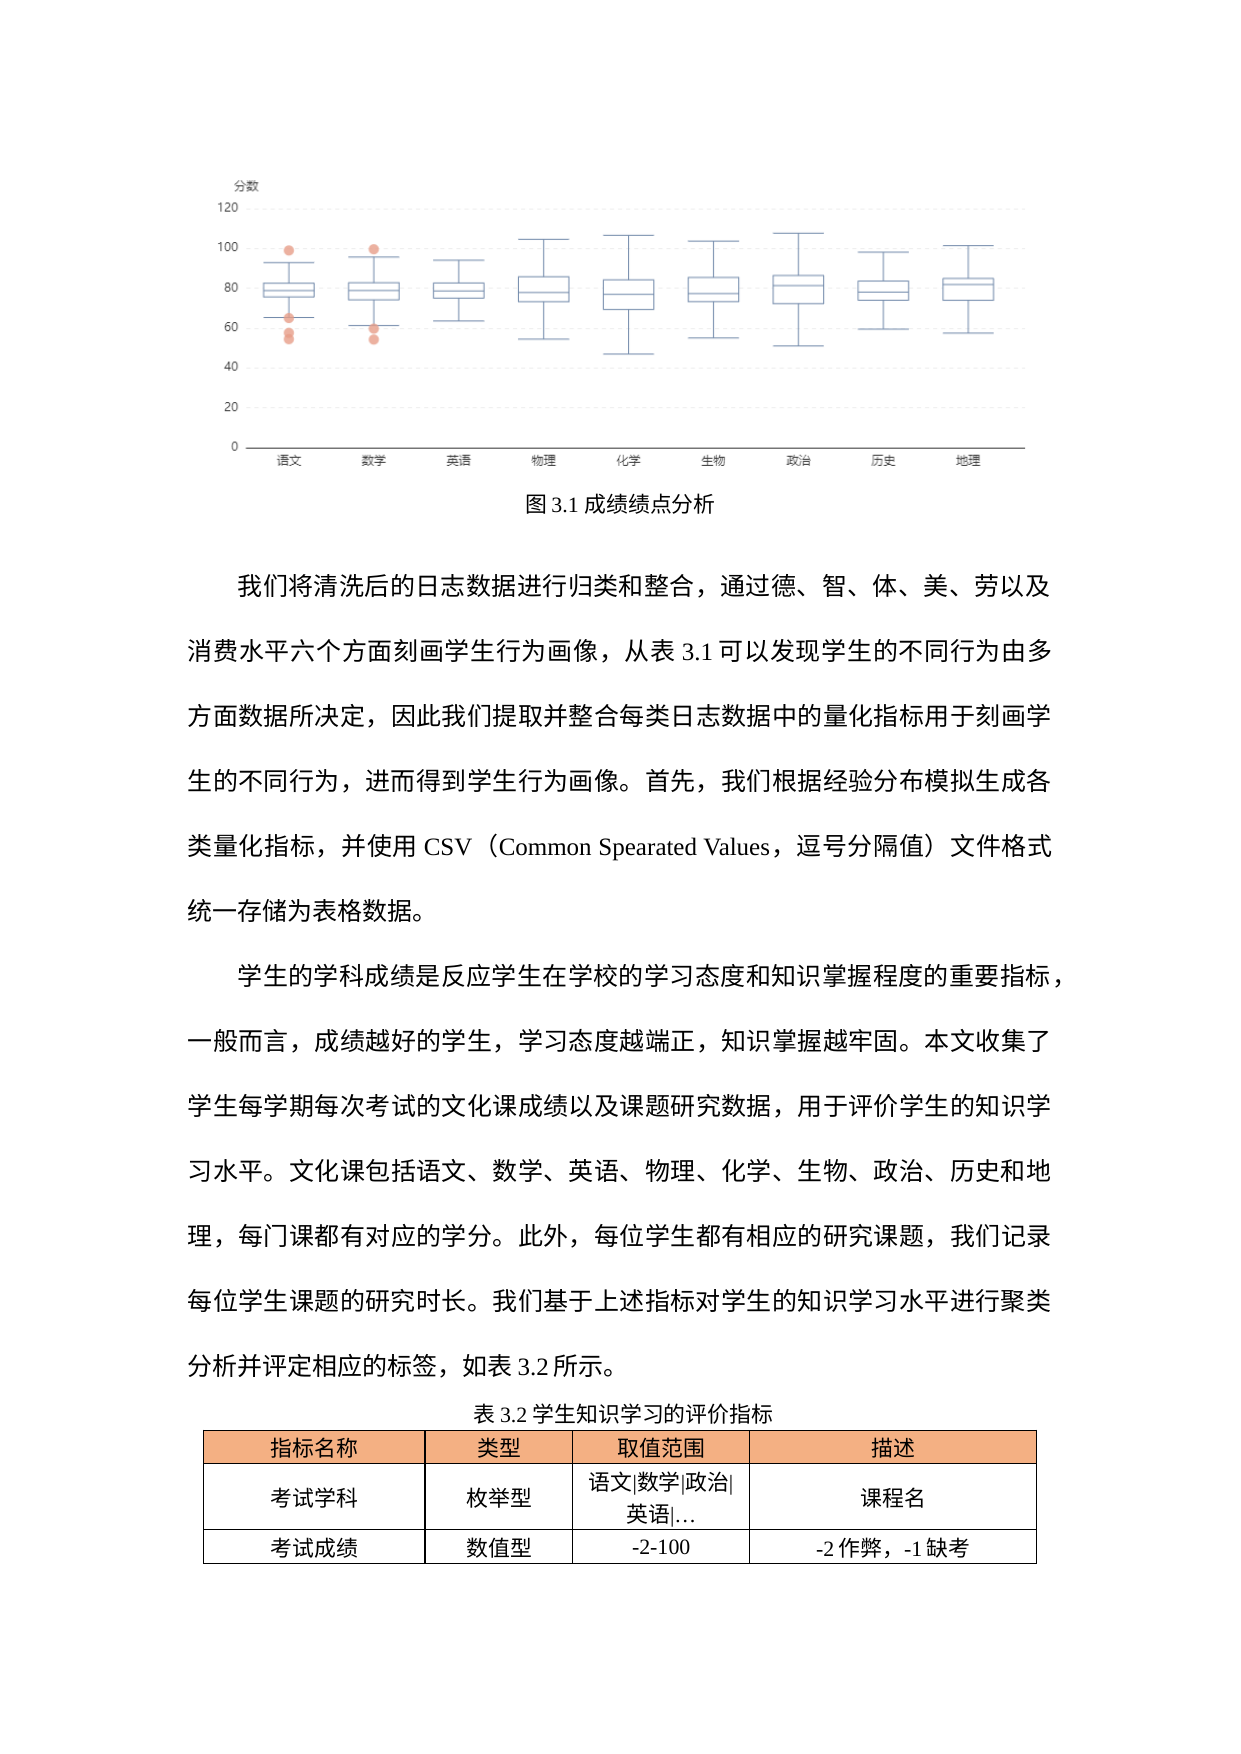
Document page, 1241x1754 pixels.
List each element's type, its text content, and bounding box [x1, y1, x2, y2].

table_cell -2-100 [573, 1530, 749, 1563]
table_cell 考试学科 [204, 1464, 424, 1529]
text 我们将清洗后的日志数据进行归类和整合，通过德、智、体、美、劳以及消费水平六个方面刻画学生行为画像，从表3.1可以发现学生的不同行为由多方面数据所决定，因此我们提取并整合每类日志数据中的量化指标用于刻画学生的不同行为，进而得到学生行为画像。首先，我们根据经验分布模拟生成各类量化指标，并使用CSV（Common Spearated Values，逗号分隔值）文件格式统一存储为表格数据。 [187, 552, 1053, 942]
picture [215, 162, 1026, 473]
table_header 指标名称 [204, 1431, 424, 1463]
table_cell 数值型 [426, 1530, 572, 1563]
table_header 类型 [426, 1431, 572, 1463]
table_cell 考试成绩 [204, 1530, 424, 1563]
text 图3.1 成绩绩点分析 [187, 487, 1053, 519]
table_cell 语文|数学|政治|英语|… [573, 1464, 749, 1529]
text 学生的学科成绩是反应学生在学校的学习态度和知识掌握程度的重要指标，一般而言，成绩越好的学生，学习态度越端正，知识掌握越牢固。本文收集了学生每学期每次考试的文化课成绩以及课题研究数据，用于评价学生的知识学习水平。文化课包括语文、数学、英语、物理、化学、生物、政治、历史和地理，每门课都有对应的学分。此外，每位学生都有相应的研究课题，我们记录每位学生课题的研究时长。我们基于上述指标对学生的知识学习水平进行聚类分析并评定相应的标签，如表3.2所示。 [187, 942, 1053, 1397]
text 表3.2 学生知识学习的评价指标 [187, 1397, 1053, 1429]
table_cell -2作弊，-1缺考 [750, 1530, 1036, 1563]
table_cell 课程名 [750, 1464, 1036, 1529]
table_cell 枚举型 [426, 1464, 572, 1529]
table_header 取值范围 [573, 1431, 749, 1463]
table_header 描述 [750, 1431, 1036, 1463]
